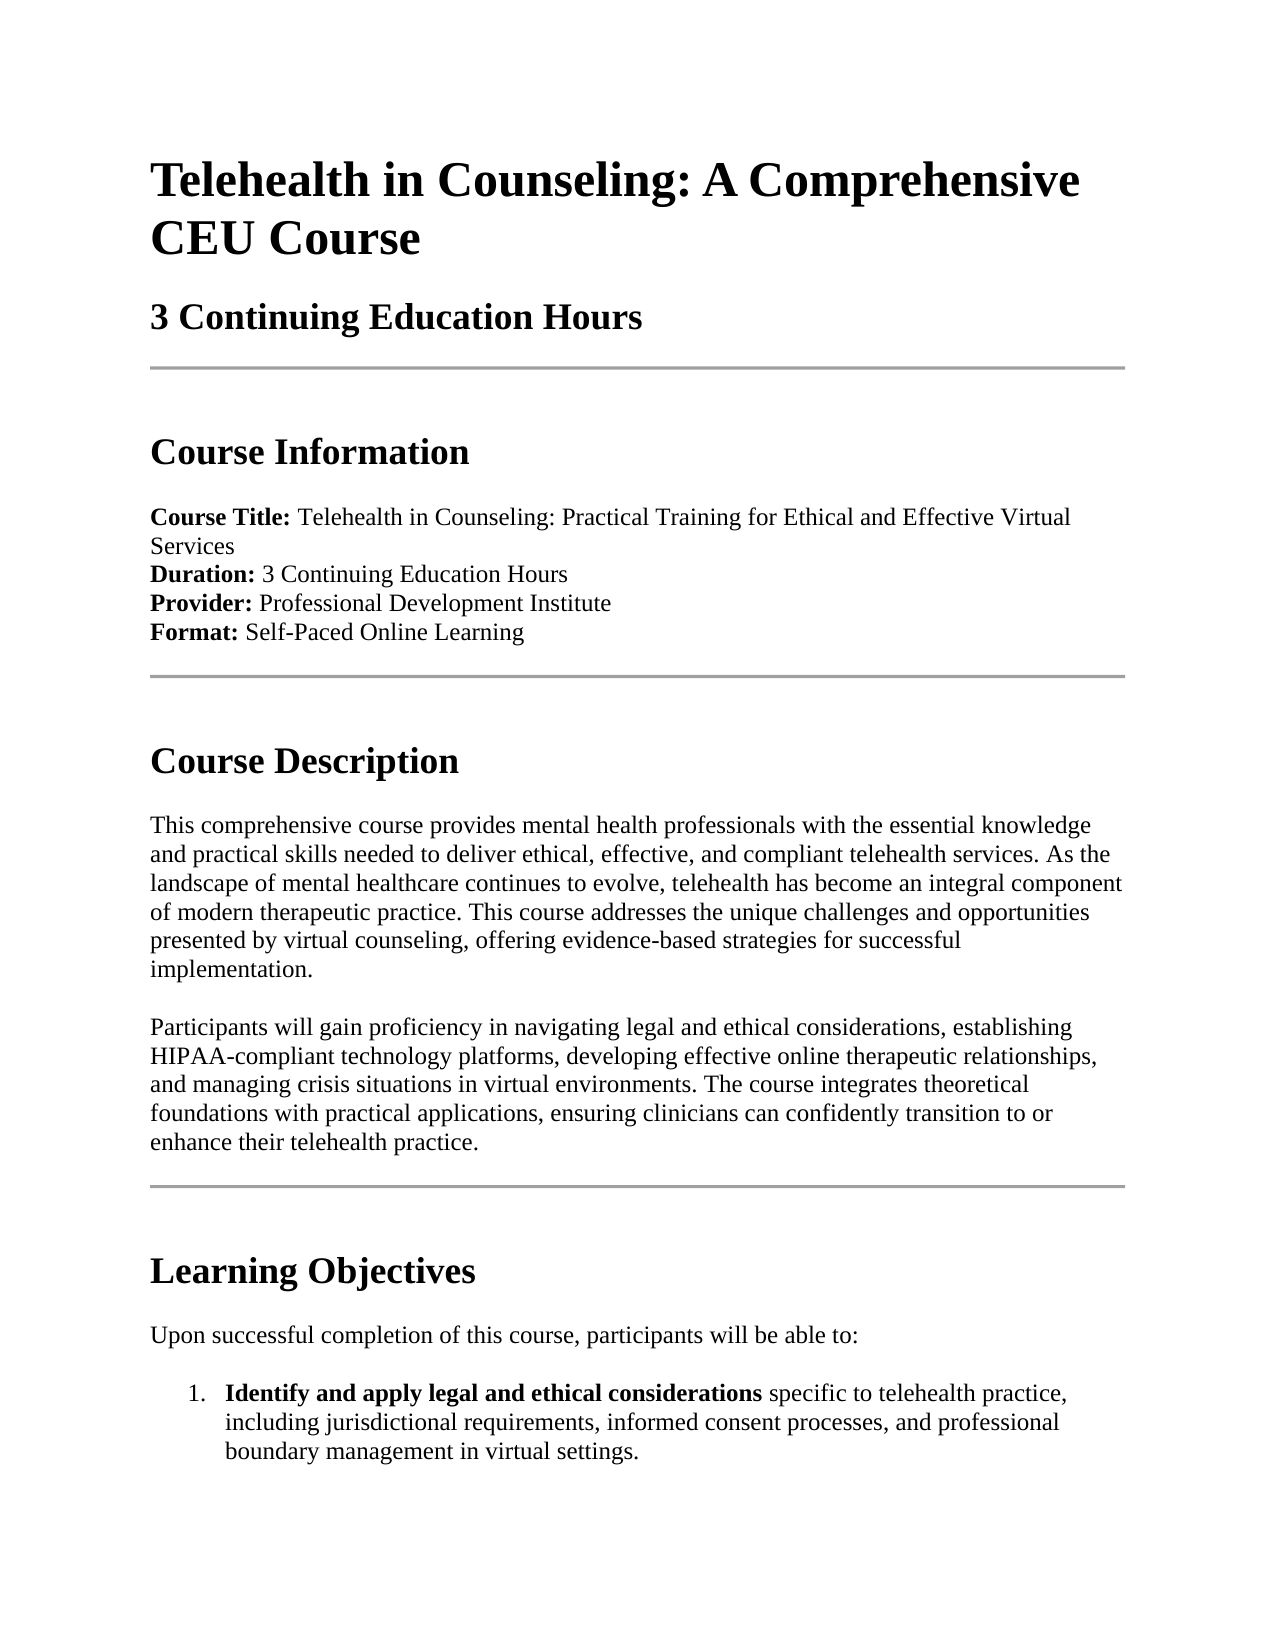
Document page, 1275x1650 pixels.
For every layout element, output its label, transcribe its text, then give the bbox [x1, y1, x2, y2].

text Participants will gain proficiency in navigating legal and ethical considerations, establishing HIPAA-compliant technology platforms, developing effective online therapeutic relationships, and managing crisis situations in virtual environments. The course integrates theoretical foundations with practical applications, ensuring clinicians can confidently transition to or enhance their telehealth practice. [150, 1012, 1125, 1156]
text Telehealth in Counseling: A Comprehensive CEU Course [150, 150, 1125, 265]
text This comprehensive course provides mental health professionals with the essential knowledge and practical skills needed to deliver ethical, effective, and compliant telehealth services. As the landscape of mental healthcare continues to evolve, telehealth has become an integral component of modern therapeutic practice. This course addresses the unique challenges and opportunities presented by virtual counseling, offering evidence-based strategies for successful implementation. [150, 810, 1125, 983]
text Course Title: Telehealth in Counseling: Practical Training for Ethical and Effective Virtual Services Duration: 3 Continuing Education Hours Provider: Professional Development Institute Format: Self-Paced Online Learning [150, 502, 1125, 646]
text 3 Continuing Education Hours [150, 294, 1125, 337]
text Course Description [150, 738, 1125, 781]
text Upon successful completion of this course, participants will be able to: [150, 1321, 1125, 1349]
list Identify and apply legal and ethical considerations specific to telehealth practice, including jurisdictional requirements, informed consent processes, and professional boundary management in virtual settings. [187, 1378, 1125, 1465]
text Learning Objectives [150, 1248, 1125, 1291]
text Course Information [150, 430, 1125, 473]
